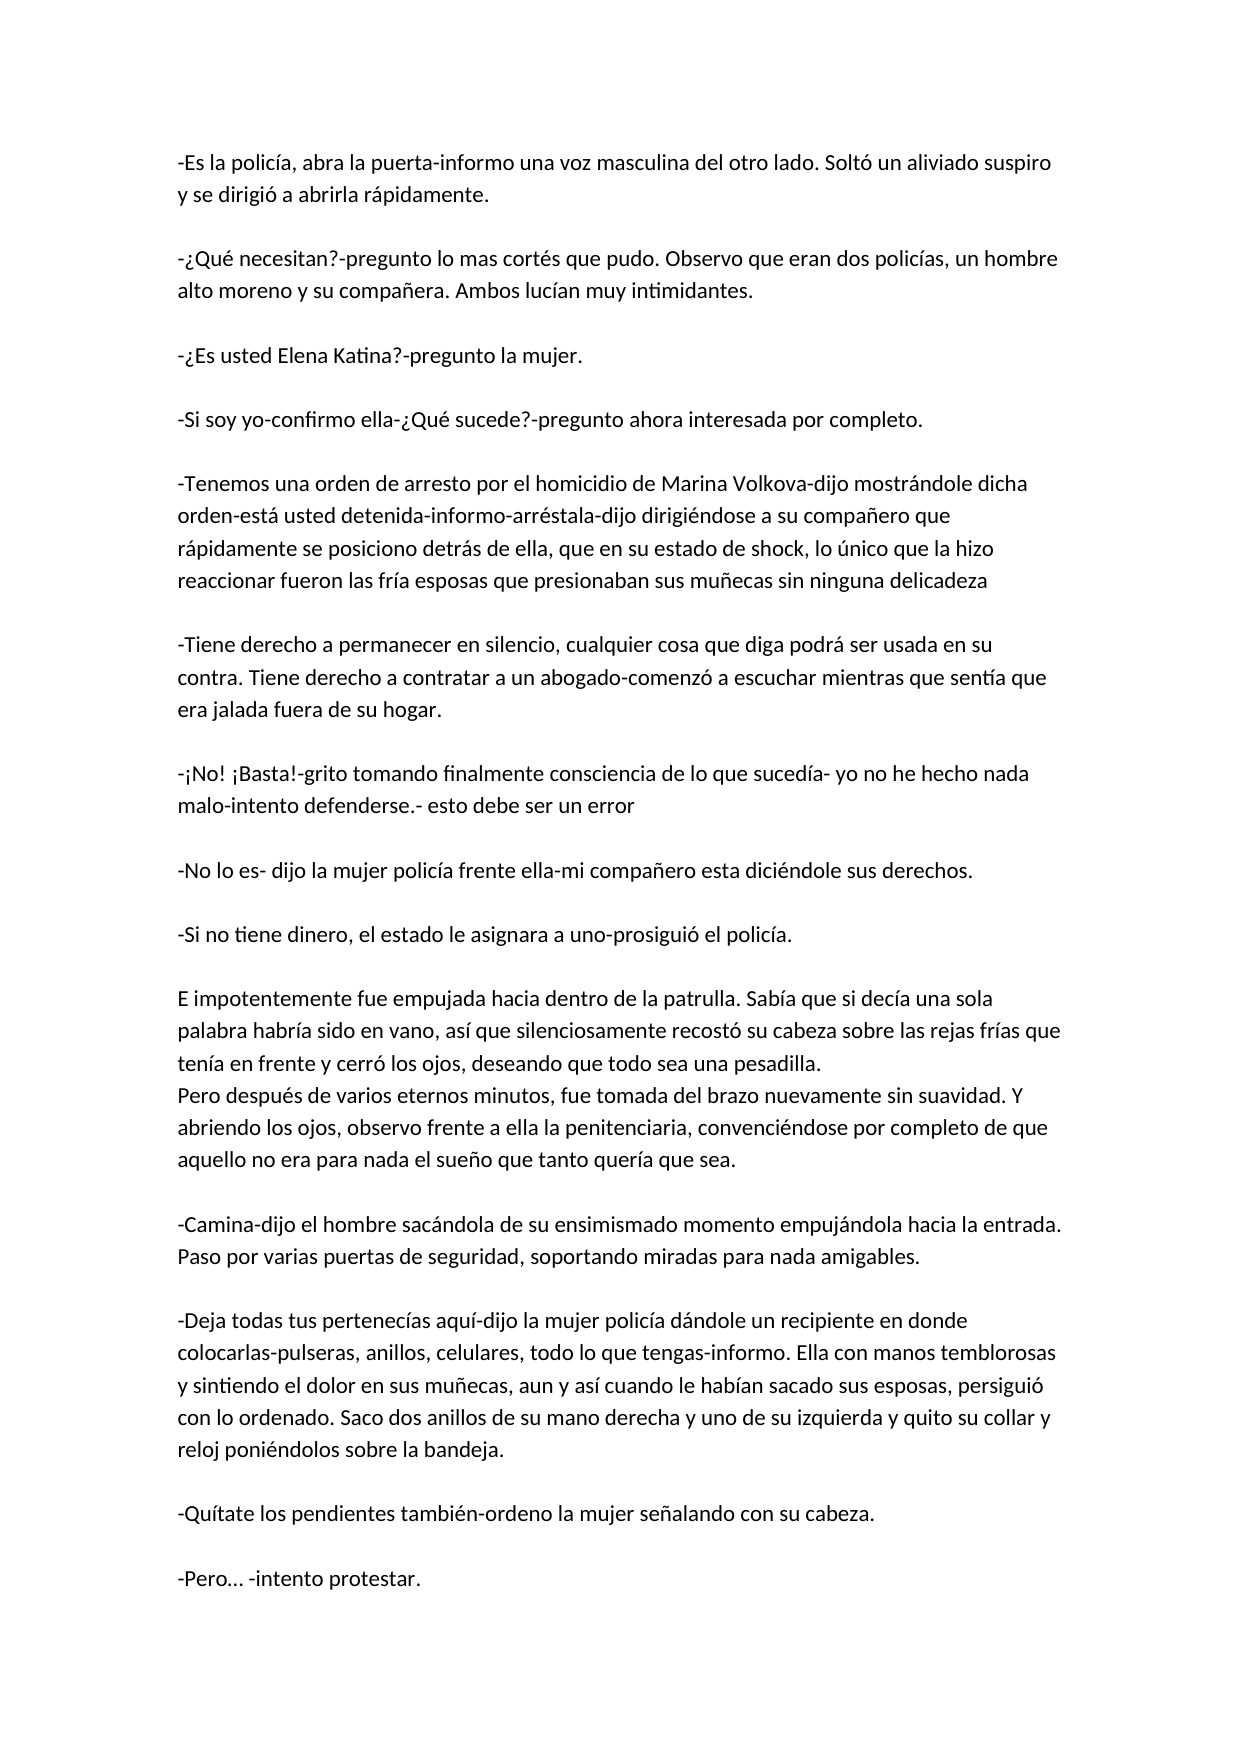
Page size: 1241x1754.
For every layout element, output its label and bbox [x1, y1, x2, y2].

text [177, 148, 1063, 1592]
